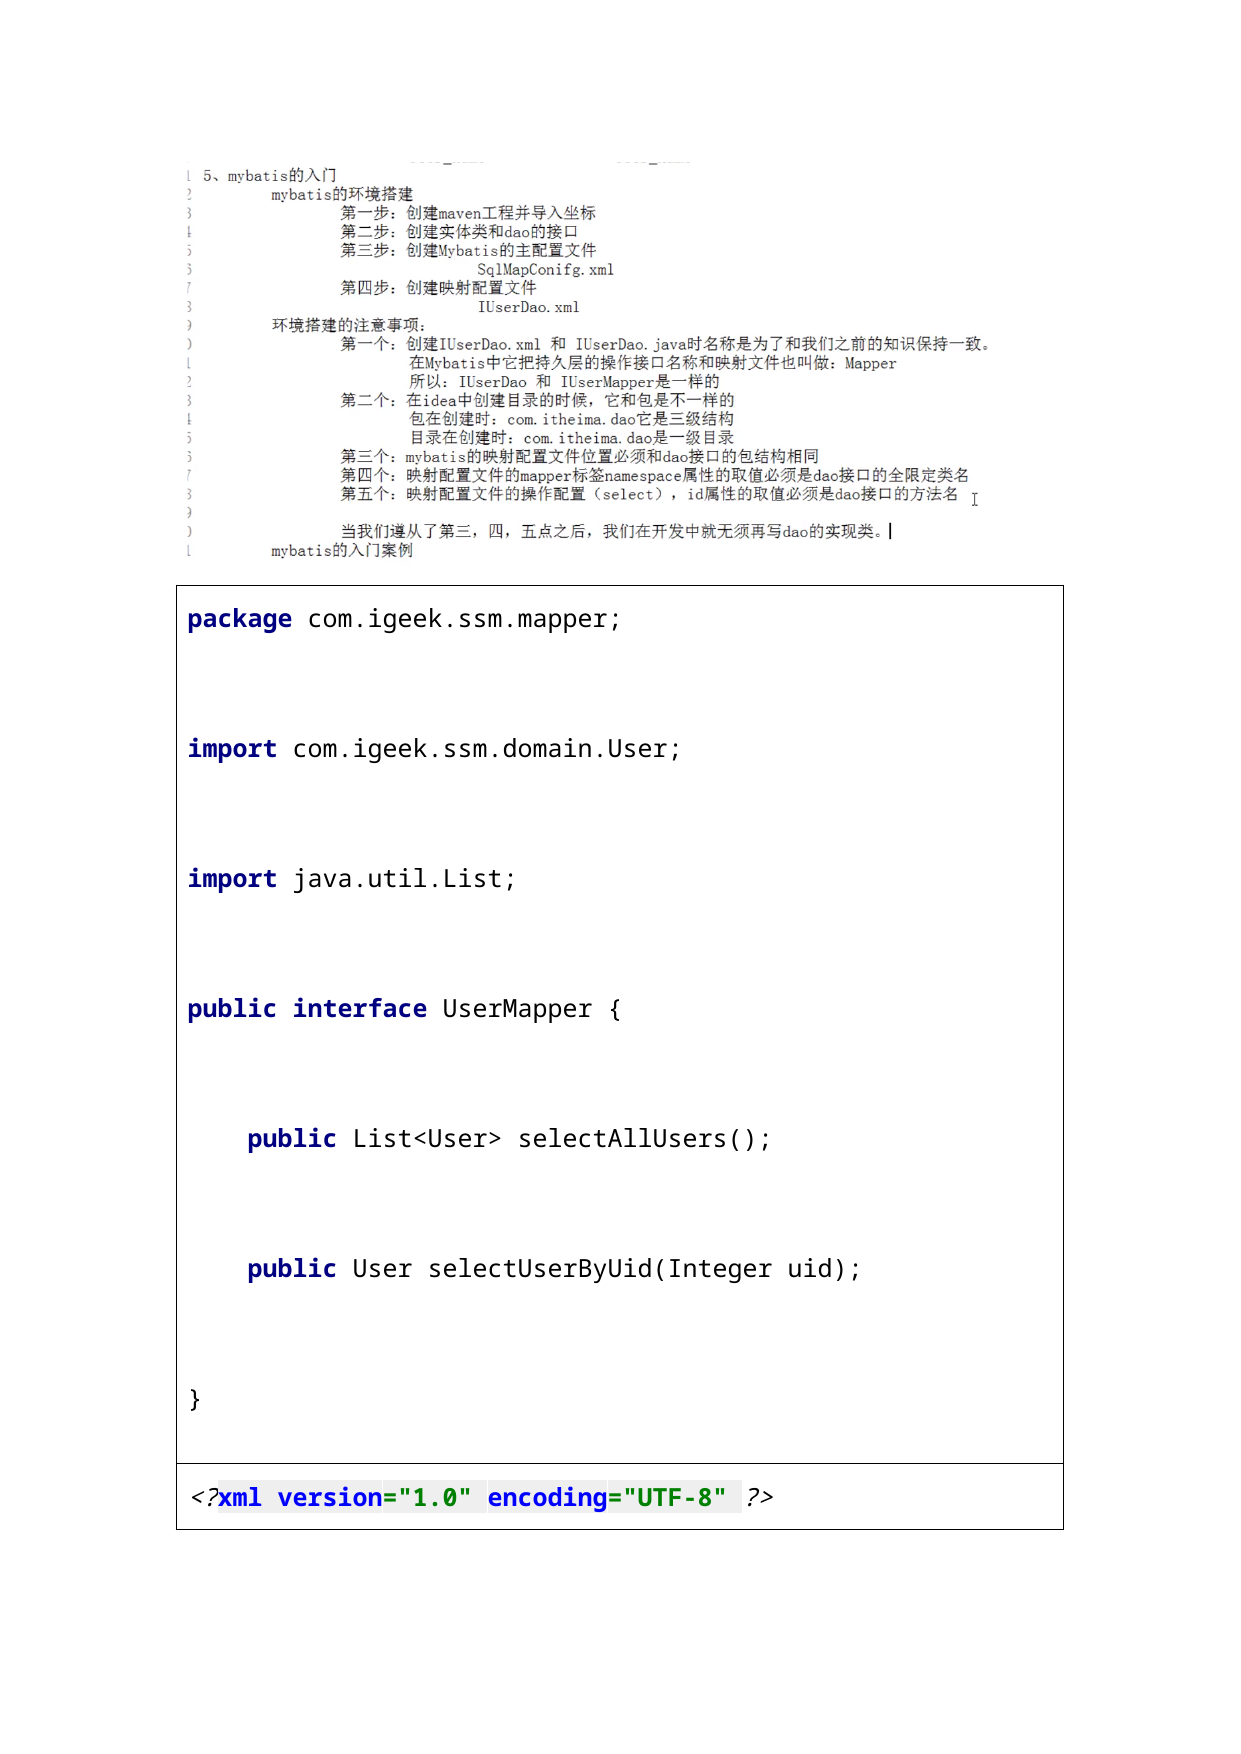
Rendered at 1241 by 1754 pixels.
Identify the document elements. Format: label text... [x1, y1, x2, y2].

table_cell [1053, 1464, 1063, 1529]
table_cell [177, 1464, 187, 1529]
table_header package com.igeek.ssm.mapper; import com.igeek.ssm.domain.User; import java.util.List; public interface UserMapper { public List<User> selectAllUsers(); public User selectUserByUid(Integer uid); } [177, 586, 1063, 1463]
picture [187, 162, 1053, 572]
